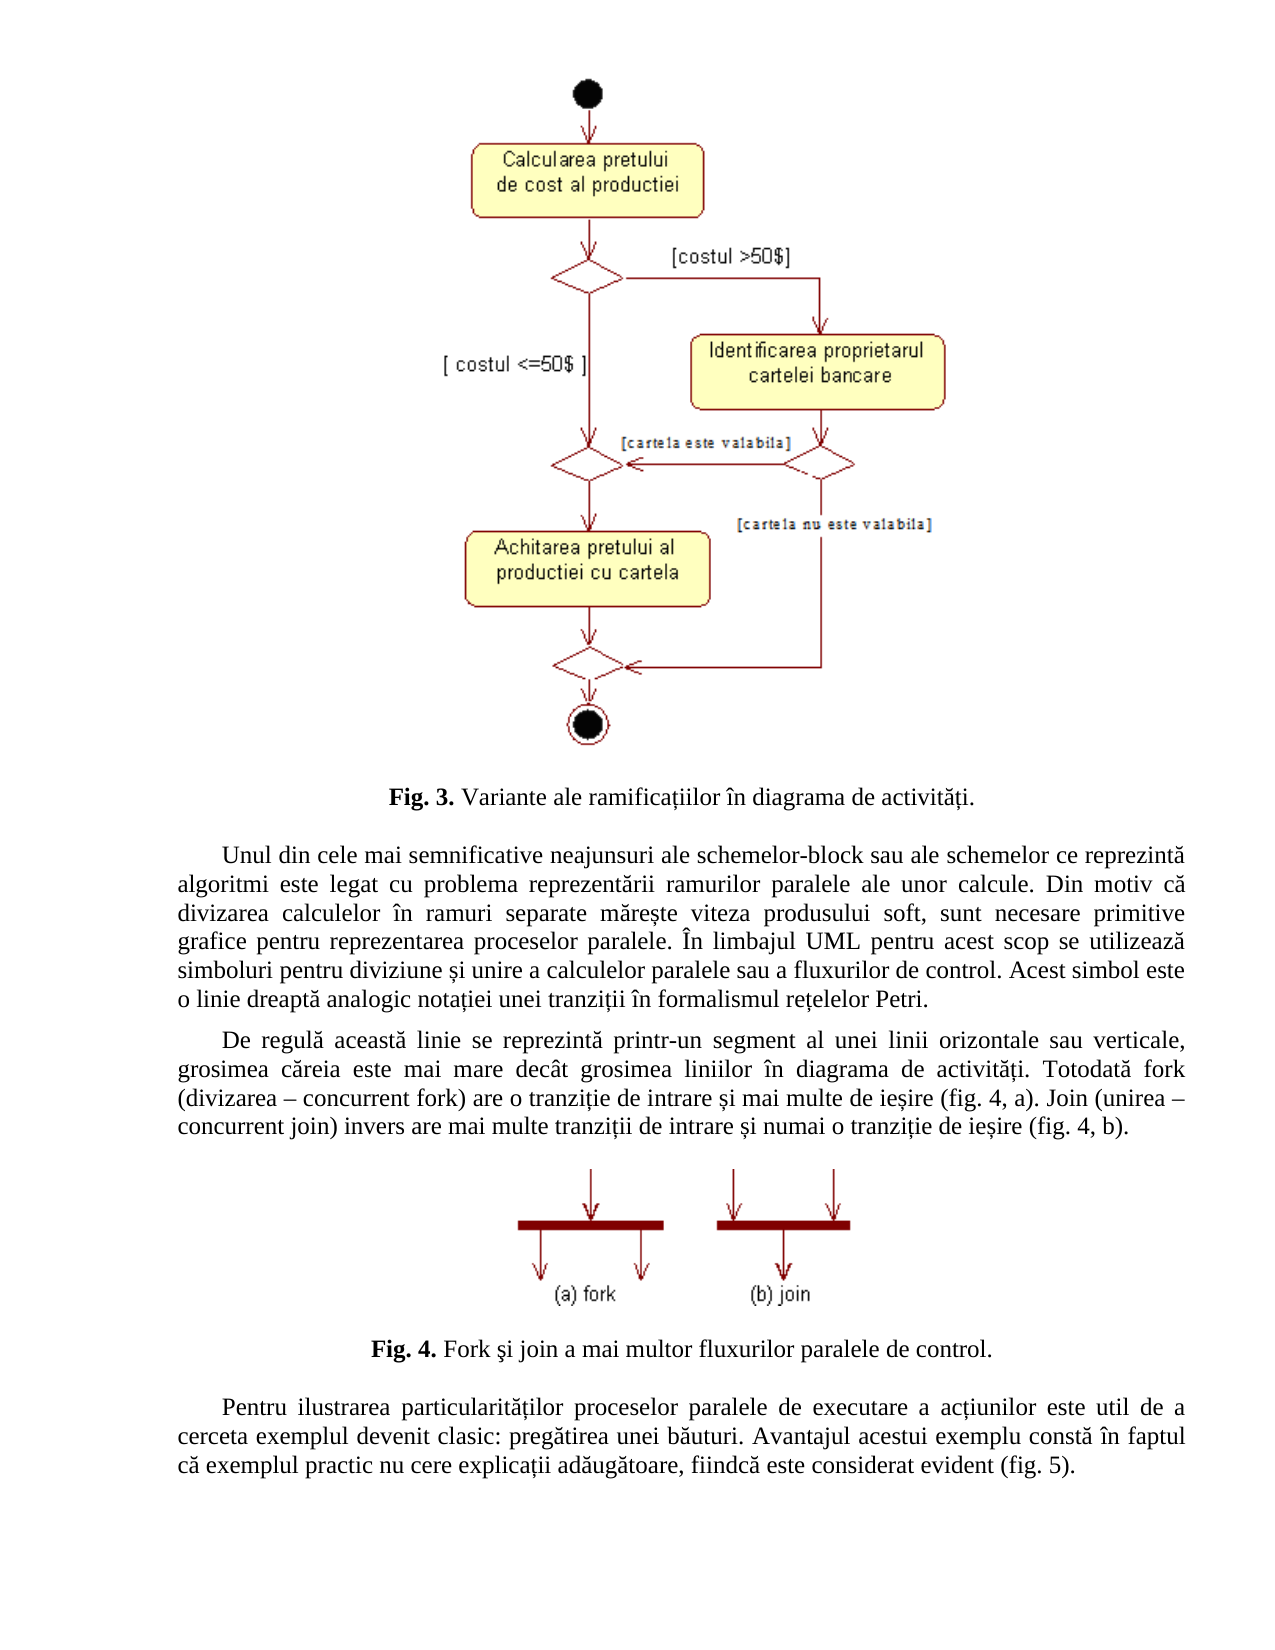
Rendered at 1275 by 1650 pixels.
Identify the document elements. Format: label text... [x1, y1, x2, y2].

text Fig. 4. Fork şi join a mai multor fluxurilor paralele de control. [177, 1334, 1186, 1363]
picture [404, 73, 960, 753]
text De regulă această linie se reprezintă printr-un segment al unei linii orizontale sau verticale, grosimea căreia este mai mare decât grosimea liniilor în diagrama de activități. Totodată fork (divizarea – concurrent fork) are o tranziție de intrare și mai multe de ieșire (fig. 4, a). Join (unirea – concurrent join) invers are mai multe tranziții de intrare și numai o tranziție de ieșire (fig. 4, b). [177, 1025, 1186, 1140]
text Unul din cele mai semnificative neajunsuri ale schemelor-block sau ale schemelor ce reprezintă algoritmi este legat cu problema reprezentării ramurilor paralele ale unor calcule. Din motiv că divizarea calculelor în ramuri separate mărește viteza produsului soft, sunt necesare primitive grafice pentru reprezentarea proceselor paralele. În limbajul UML pentru acest scop se utilizează simboluri pentru diviziune și unire a calculelor paralele sau a fluxurilor de control. Acest simbol este o linie dreaptă analogic notației unei tranziții în formalismul rețelelor Petri. [177, 840, 1186, 1013]
picture [512, 1169, 852, 1306]
text Pentru ilustrarea particularităților proceselor paralele de executare a acțiunilor este util de a cerceta exemplul devenit clasic: pregătirea unei băuturi. Avantajul acestui exemplu constă în faptul că exemplul practic nu cere explicații adăugătoare, fiindcă este considerat evident (fig. 5). [177, 1392, 1186, 1479]
text Fig. 3. Variante ale ramificațiilor în diagrama de activități. [177, 782, 1186, 811]
